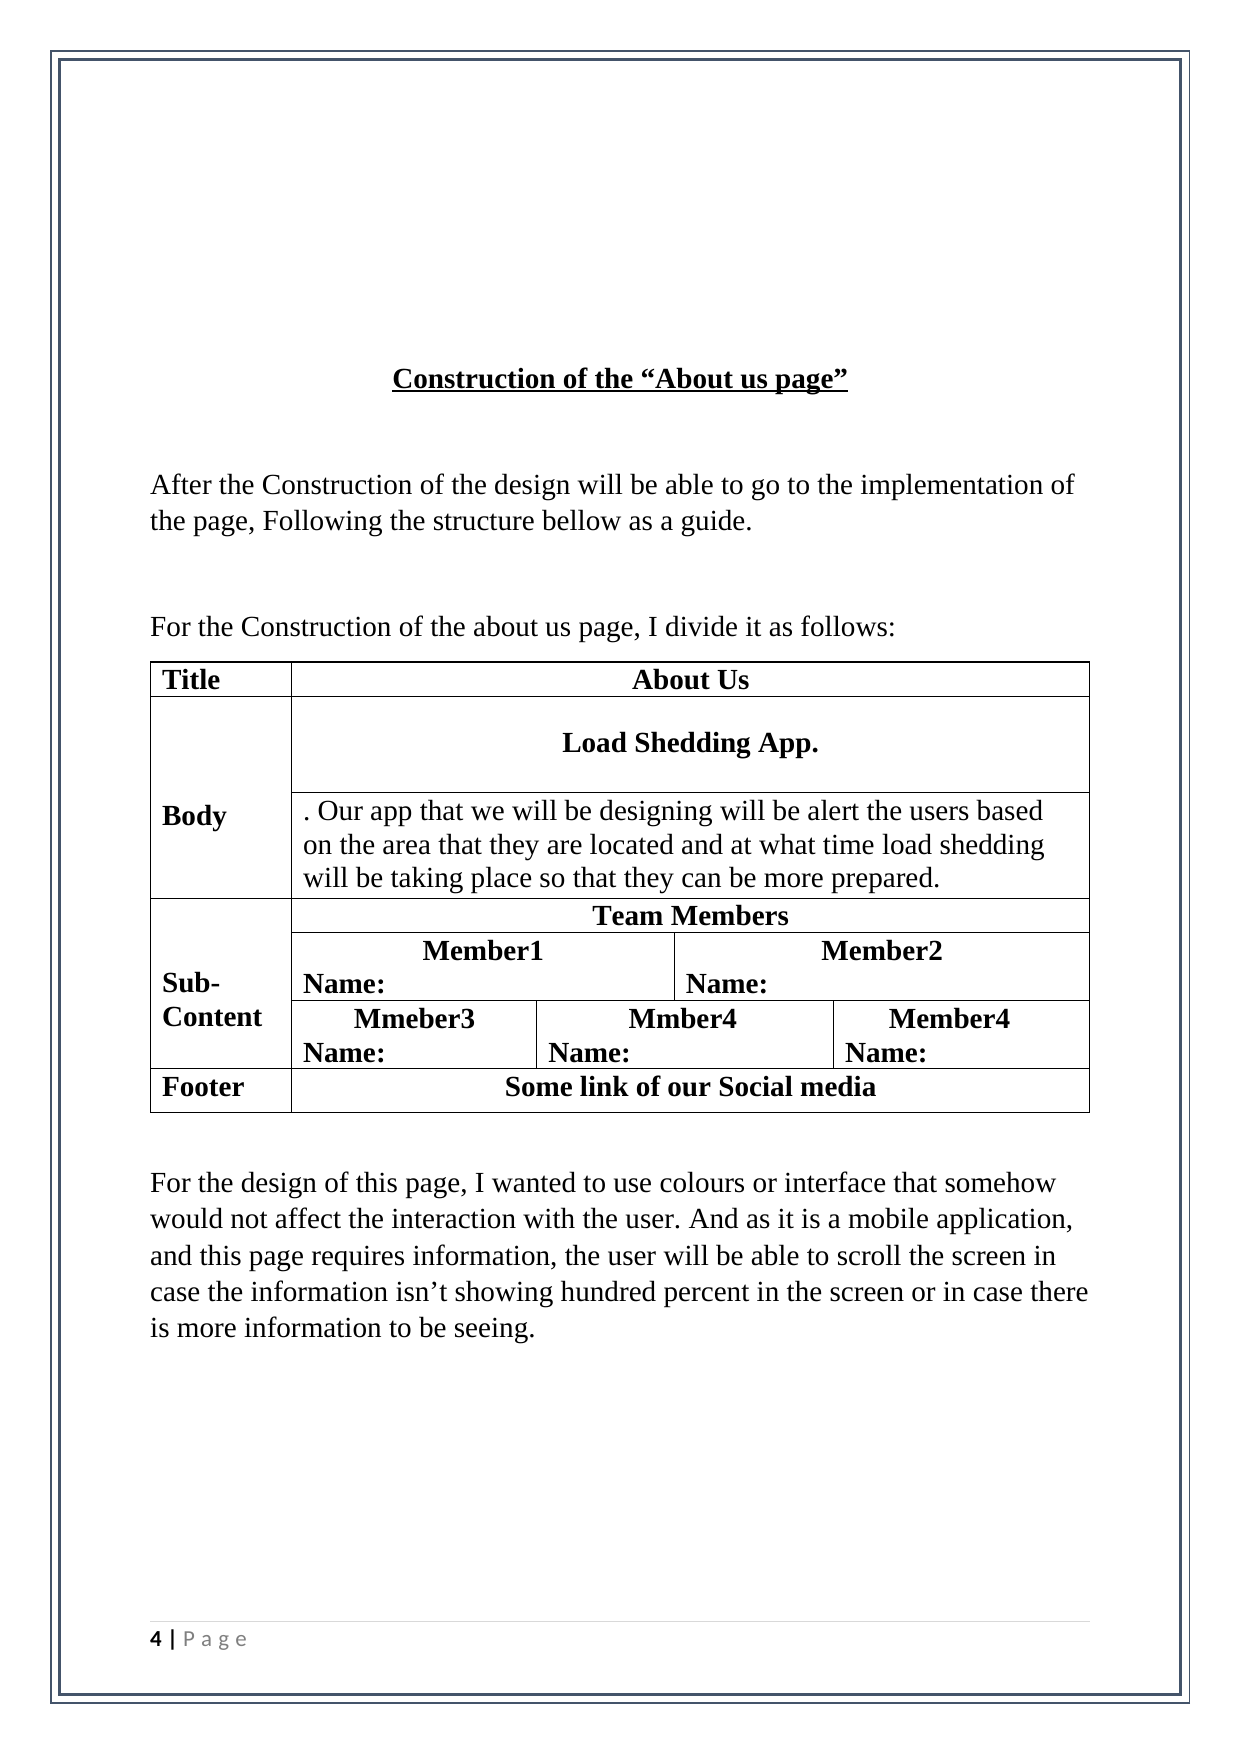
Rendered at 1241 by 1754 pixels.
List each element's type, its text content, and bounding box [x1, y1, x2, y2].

table_header About Us [292, 663, 1089, 696]
table_cell Footer [151, 1069, 291, 1112]
table_cell Sub-Content [151, 899, 291, 1068]
table_cell Load Shedding App. [292, 697, 1089, 792]
table_cell Member4 Name: [834, 1001, 1089, 1068]
table_header Title [151, 663, 291, 696]
text After the Construction of the design will be able to go to the implementation of the page, Following the structure bellow as a guide. [150, 467, 1090, 537]
table_cell Member2 Name: [675, 933, 1089, 1000]
text For the Construction of the about us page, I divide it as follows: [150, 609, 1090, 642]
table_cell . Our app that we will be designing will be alert the users based on the area that they are located and at what time load shedding will be taking place so that they can be more prepared. [292, 793, 1089, 897]
table_cell Team Members [292, 899, 1089, 932]
text Construction of the “About us page” [150, 361, 1090, 395]
table_cell Mmeber3 Name: [292, 1001, 536, 1068]
table_cell Body [151, 697, 291, 897]
table_cell Some link of our Social media [292, 1069, 1089, 1112]
table_cell Member1 Name: [292, 933, 674, 1000]
text For the design of this page, I wanted to use colours or interface that somehow would not affect the interaction with the user. And as it is a mobile application, and this page requires information, the user will be able to scroll the screen in case the information isn’t showing hundred percent in the screen or in case there is more information to be seeing. [150, 1166, 1090, 1344]
table_cell Mmber4 Name: [537, 1001, 833, 1068]
